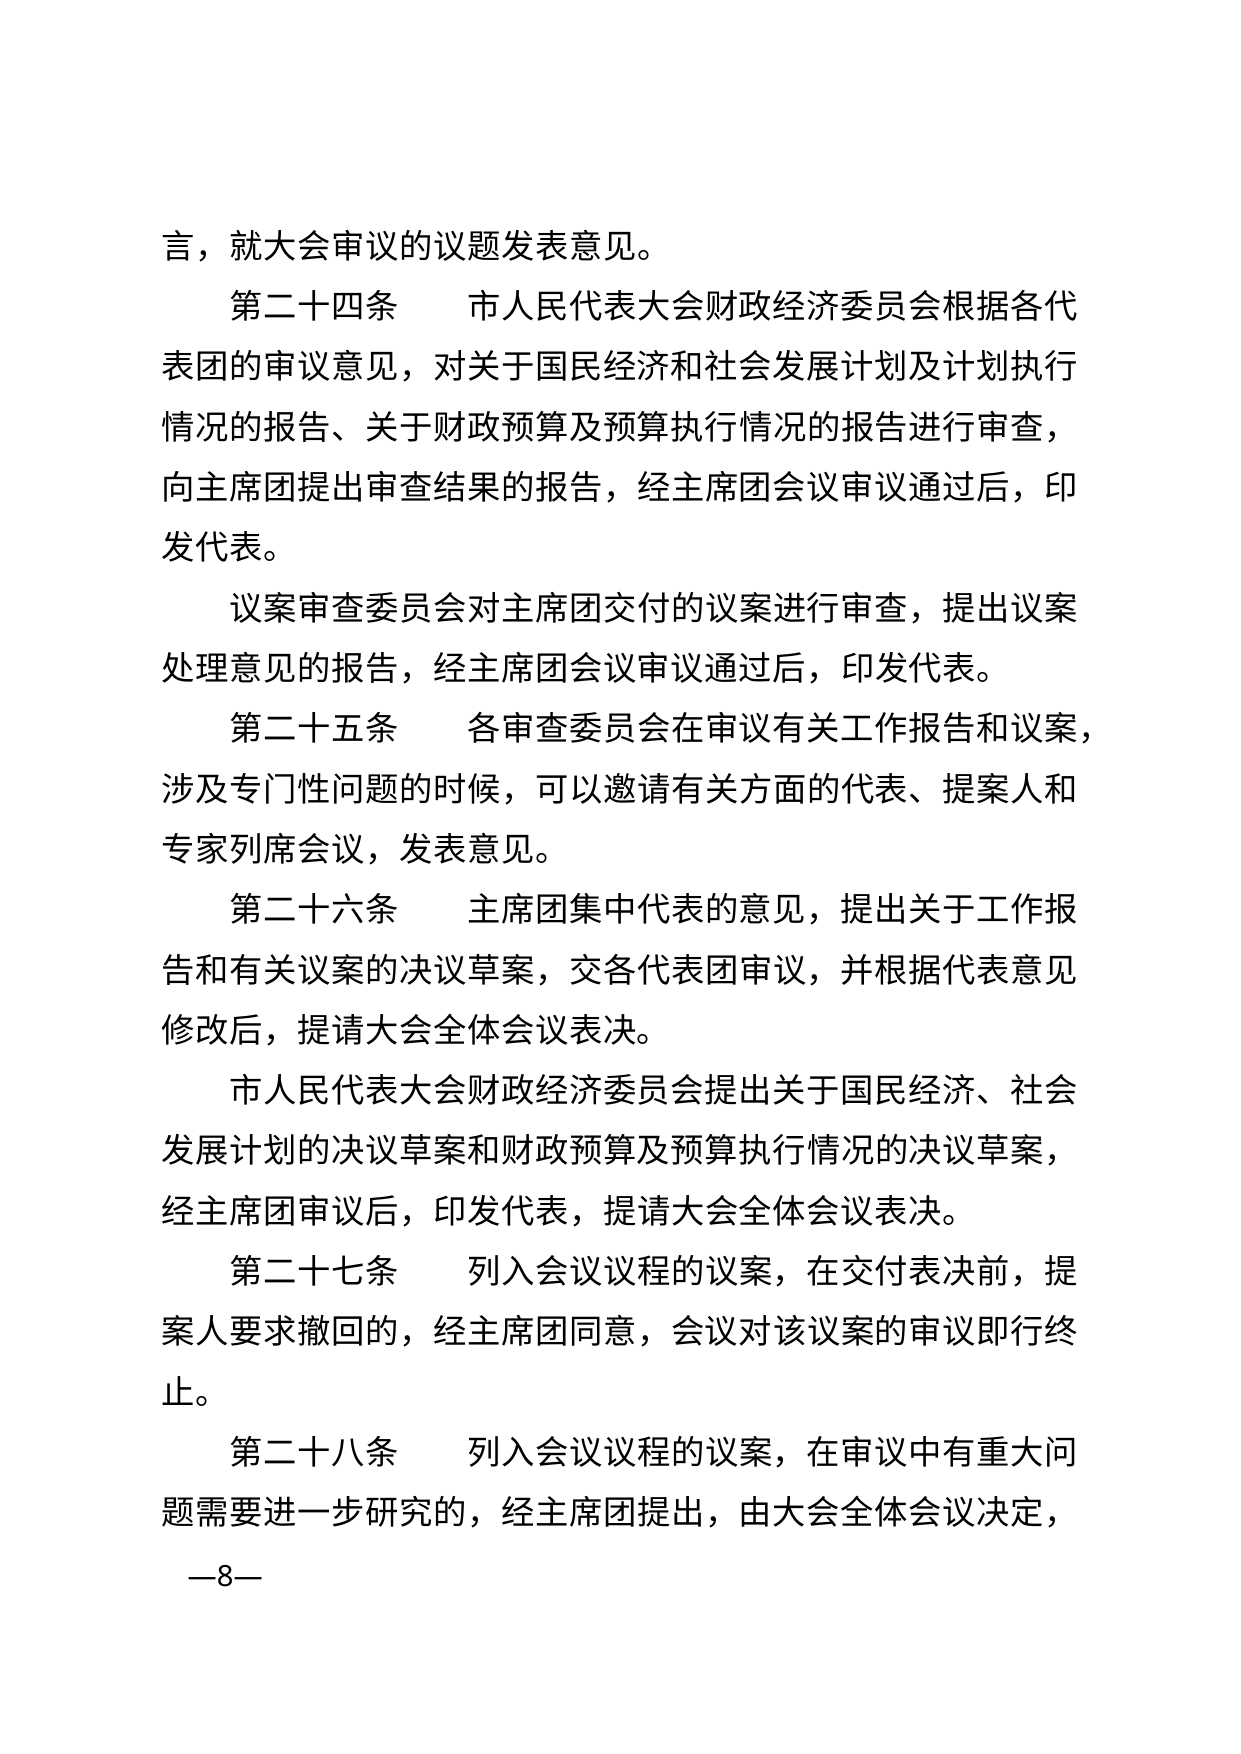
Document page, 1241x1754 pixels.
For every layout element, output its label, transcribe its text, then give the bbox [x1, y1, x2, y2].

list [162, 213, 1078, 274]
list 第二十四条 市人民代表大会财政经济委员会根据各代表团的审议意见，对关于国民经济和社会发展计划及计划执行情况的报告、关于财政预算及预算执行情况的报告进行审查，向主席团提出审查结果的报告，经主席团会议审议通过后，印发代表。 [162, 274, 1078, 575]
list 第二十七条 列入会议议程的议案，在交付表决前，提案人要求撤回的，经主席团同意，会议对该议案的审议即行终止。 [162, 1239, 1078, 1420]
list 第二十六条 主席团集中代表的意见，提出关于工作报告和有关议案的决议草案，交各代表团审议，并根据代表意见修改后，提请大会全体会议表决。 [162, 877, 1078, 1058]
list 议案审查委员会对主席团交付的议案进行审查，提出议案处理意见的报告，经主席团会议审议通过后，印发代表。 [162, 575, 1078, 696]
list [162, 1420, 1078, 1540]
list 第二十五条 各审查委员会在审议有关工作报告和议案，涉及专门性问题的时候，可以邀请有关方面的代表、提案人和专家列席会议，发表意见。 [162, 696, 1078, 877]
list 市人民代表大会财政经济委员会提出关于国民经济、社会发展计划的决议草案和财政预算及预算执行情况的决议草案，经主席团审议后，印发代表，提请大会全体会议表决。 [162, 1058, 1078, 1239]
